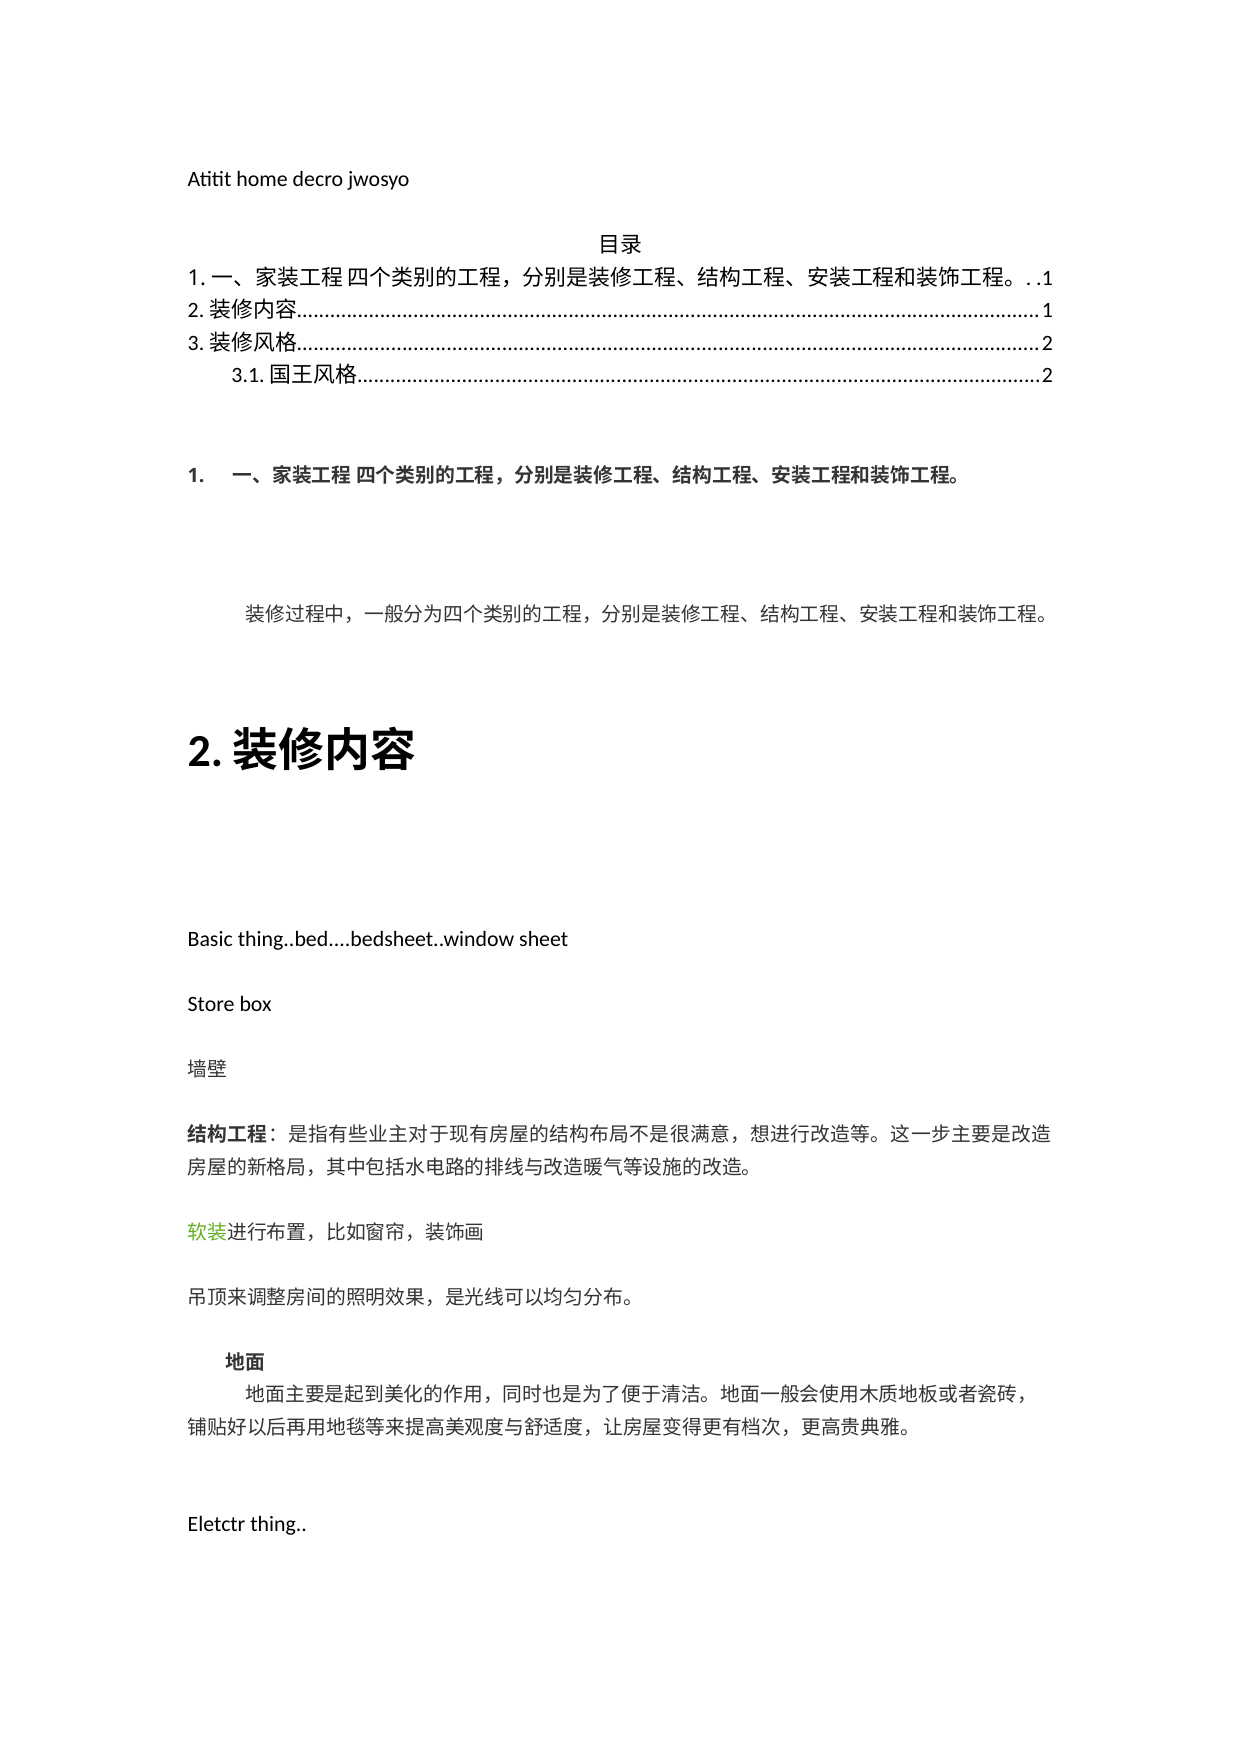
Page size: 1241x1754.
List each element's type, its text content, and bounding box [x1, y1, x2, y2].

text 吊顶来调整房间的照明效果，是光线可以均匀分布。 [187, 1279, 1053, 1312]
subtitle 一、家装工程 四个类别的工程，分别是装修工程、结构工程、安装工程和装饰工程。 [187, 457, 1053, 490]
text 墙壁 [187, 1052, 1053, 1084]
text Basic thing..bed....bedsheet..window sheet [187, 922, 1053, 954]
text 软装进行布置，比如窗帘，装饰画 [187, 1214, 1053, 1247]
subtitle 装修内容 [187, 697, 1053, 795]
text 地面主要是起到美化的作用，同时也是为了便于清洁。地面一般会使用木质地板或者瓷砖，铺贴好以后再用地毯等来提高美观度与舒适度，让房屋变得更有档次，更高贵典雅。 [187, 1377, 1053, 1442]
text Store box [187, 987, 1053, 1019]
text Atitit home decro jwosyo [187, 162, 1053, 194]
text 结构工程：是指有些业主对于现有房屋的结构布局不是很满意，想进行改造等。这一步主要是改造房屋的新格局，其中包括水电路的排线与改造暖气等设施的改造。 [187, 1131, 1053, 1182]
text Eletctr thing.. [187, 1507, 1053, 1539]
text 地面 [187, 1344, 1053, 1377]
text 装修过程中，一般分为四个类别的工程，分别是装修工程、结构工程、安装工程和装饰工程。 [187, 597, 1053, 629]
